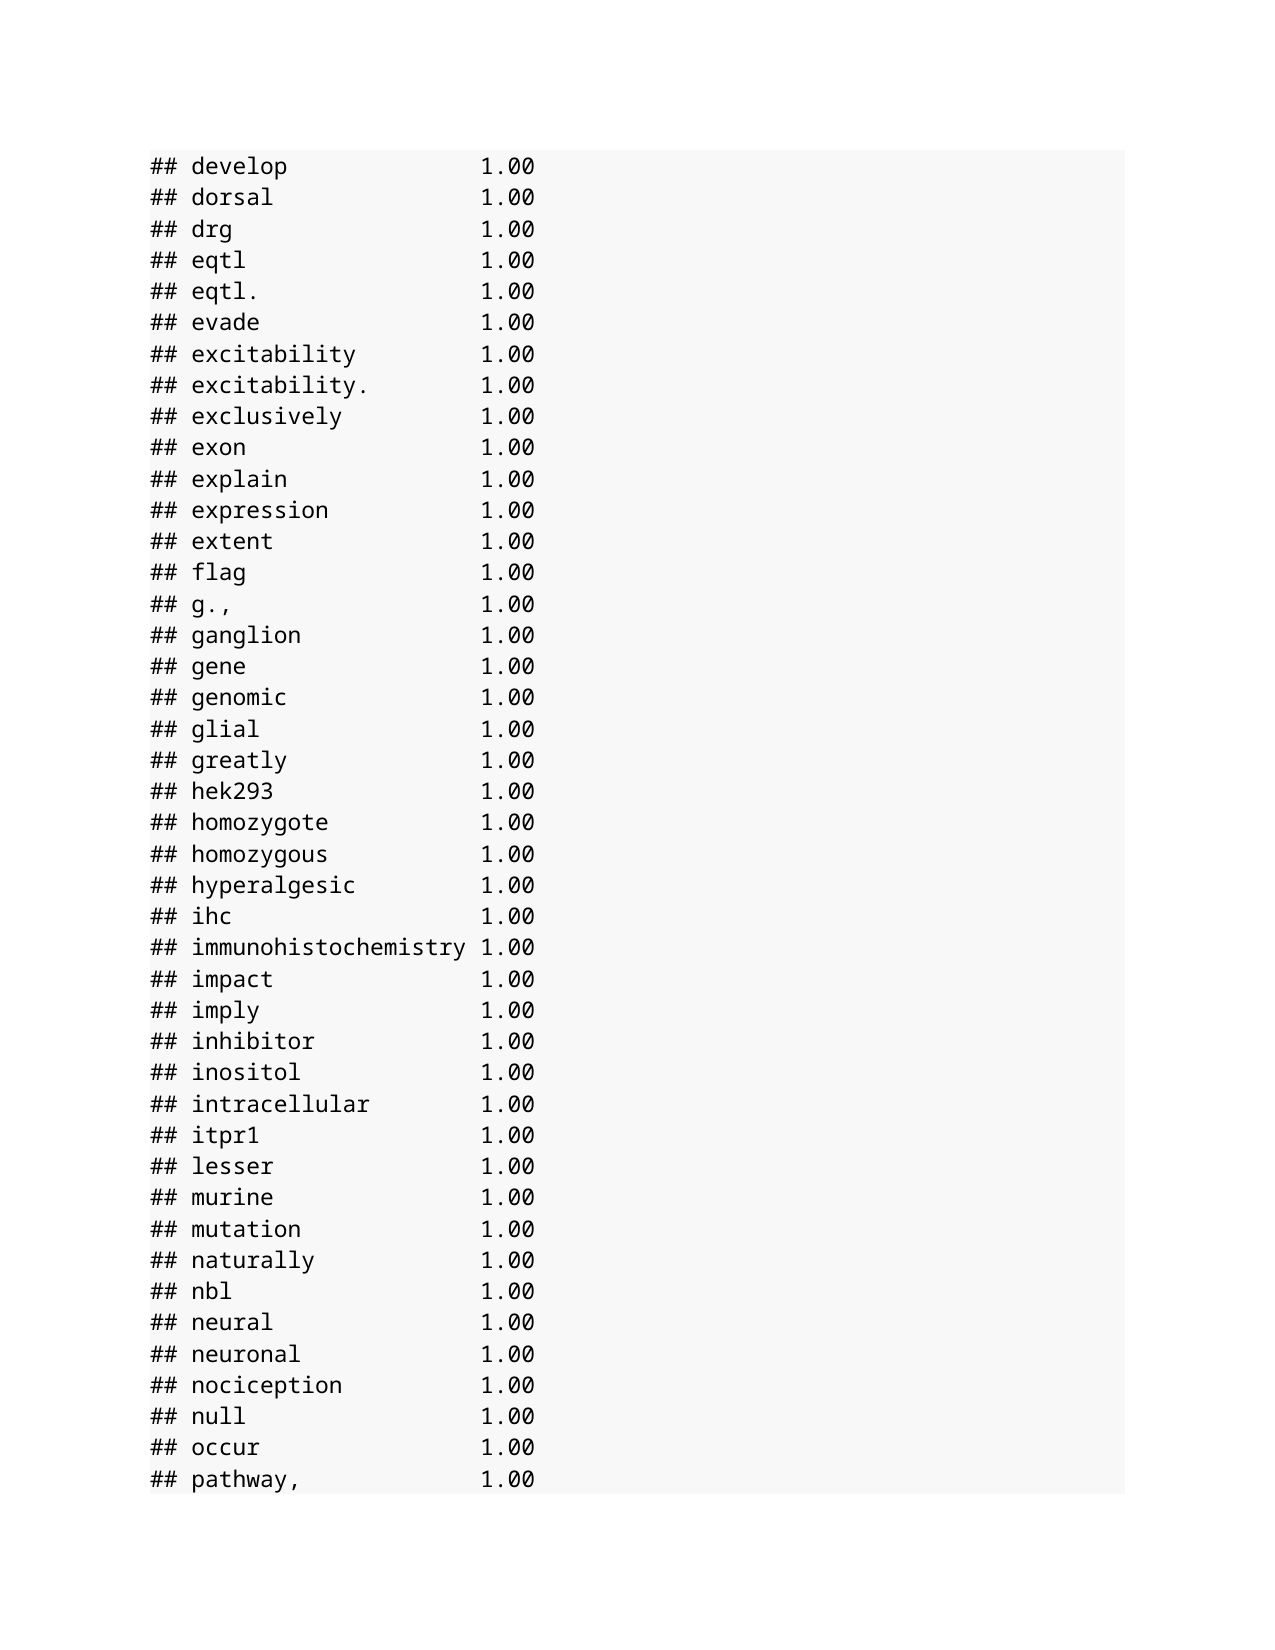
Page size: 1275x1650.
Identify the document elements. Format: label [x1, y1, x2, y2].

text [150, 150, 1125, 1494]
